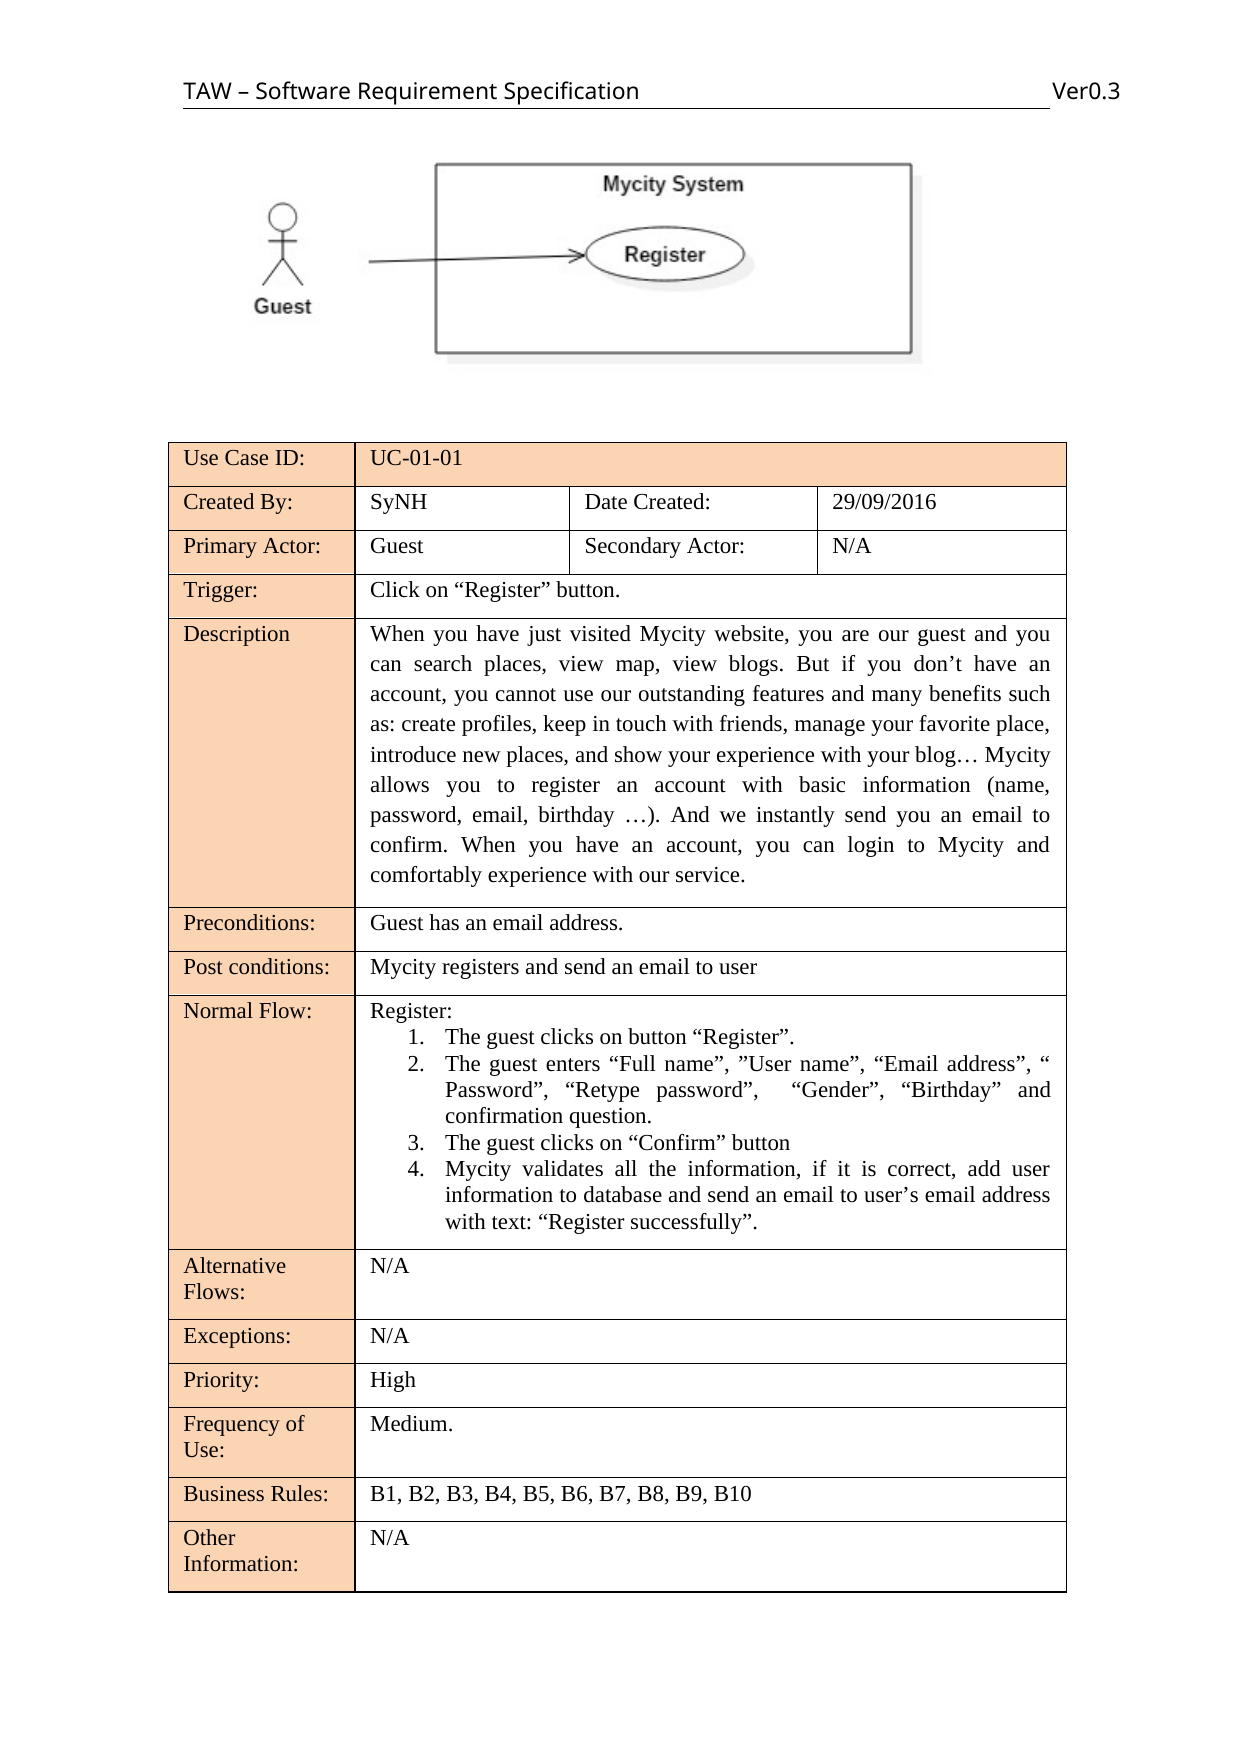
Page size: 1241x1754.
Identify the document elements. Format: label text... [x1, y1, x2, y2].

table_cell 29/09/2016 [818, 487, 1066, 530]
table_cell SyNH [356, 487, 569, 530]
table_cell Mycity registers and send an email to user [356, 952, 1066, 994]
table_cell N/A [356, 1522, 1066, 1591]
table_cell Register: The guest clicks on button “Register”. The guest enters “Full name”, ”User name”, “Email address”, “ Password”, “Retype password”, “Gender”, “Birthday” and confirmation question. The guest clicks on “Confirm” button Mycity validates all the information, if it is correct, add user information to database and send an email to user’s email address with text: “Register successfully”. [356, 996, 1066, 1249]
table_cell Click on “Register” button. [356, 575, 1066, 617]
table_cell Primary Actor: [169, 531, 354, 573]
table_cell Exceptions: [169, 1320, 354, 1363]
table_cell Business Rules: [169, 1478, 354, 1521]
table_cell Priority: [169, 1364, 354, 1407]
table_cell Normal Flow: [169, 996, 354, 1249]
table_cell N/A [818, 531, 1066, 573]
table_cell Description [169, 619, 354, 907]
table_cell Medium. [356, 1408, 1066, 1477]
table_cell Frequency of Use: [169, 1408, 354, 1477]
table_cell When you have just visited Mycity website, you are our guest and you can search places, view map, view blogs. But if you don’t have an account, you cannot use our outstanding features and many benefits such as: create profiles, keep in touch with friends, manage your favorite place, introduce new places, and show your experience with your blog… Mycity allows you to register an account with basic information (name, password, email, birthday …). And we instantly send you an email to confirm. When you have an account, you can login to Mycity and comfortably experience with our service. [356, 619, 1066, 907]
table_cell Preconditions: [169, 908, 354, 951]
table_cell Secondary Actor: [570, 531, 817, 573]
table_cell Other Information: [169, 1522, 354, 1591]
table_cell N/A [356, 1320, 1066, 1363]
table_cell Created By: [169, 487, 354, 530]
table_cell Guest has an email address. [356, 908, 1066, 951]
table_cell Date Created: [570, 487, 817, 530]
table_cell B1, B2, B3, B4, B5, B6, B7, B8, B9, B10 [356, 1478, 1066, 1521]
table_header UC-01-01 [356, 443, 1066, 486]
picture [183, 150, 974, 416]
table_header Use Case ID: [169, 443, 354, 486]
table_cell High [356, 1364, 1066, 1407]
table_cell Post conditions: [169, 952, 354, 994]
table_cell N/A [356, 1250, 1066, 1319]
table_cell Trigger: [169, 575, 354, 617]
table_cell Alternative Flows: [169, 1250, 354, 1319]
table_cell Guest [356, 531, 569, 573]
